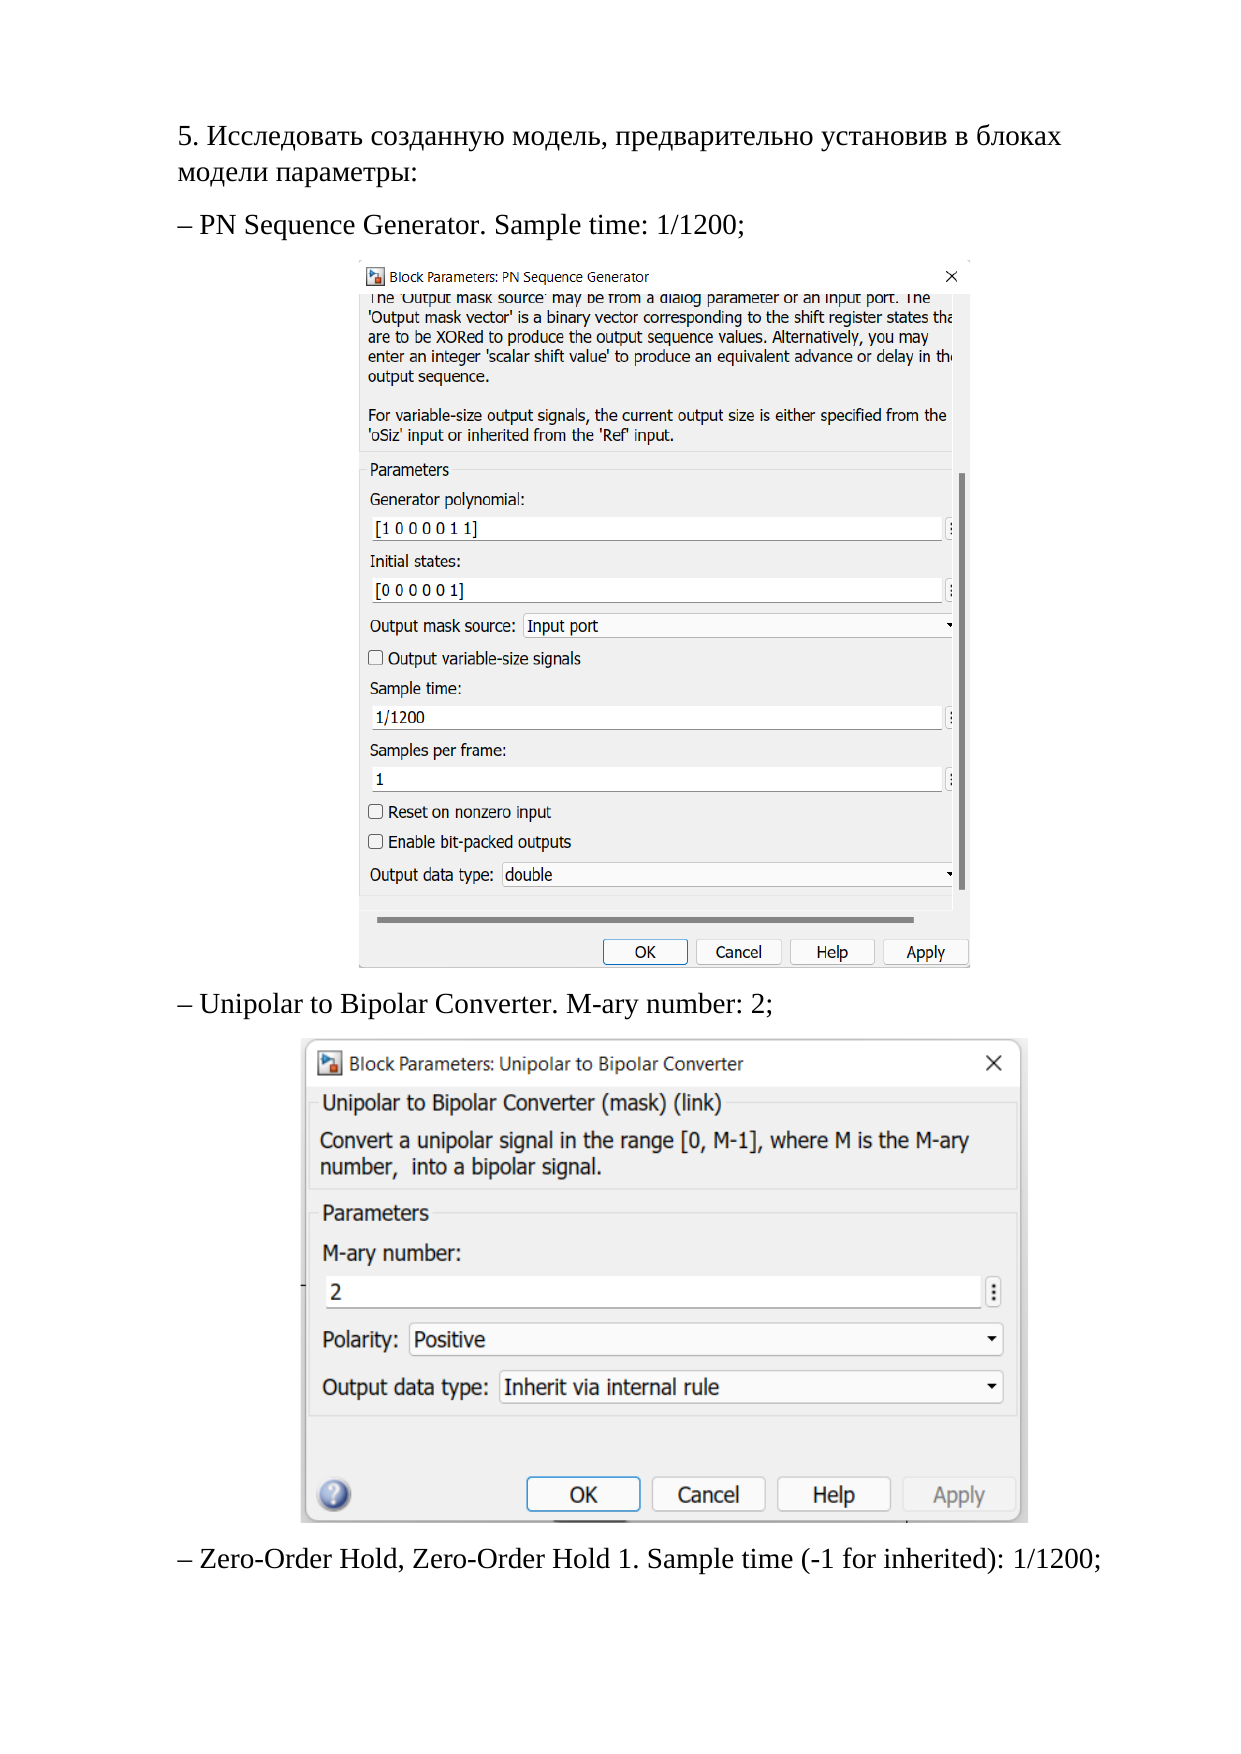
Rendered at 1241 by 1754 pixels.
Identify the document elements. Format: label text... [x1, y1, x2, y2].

text – PN Sequence Generator. Sample time: 1/1200; [177, 207, 1152, 241]
text – Zero-Order Hold, Zero-Order Hold 1. Sample time (-1 for inherited): 1/1200; [177, 1542, 1152, 1575]
picture [300, 1038, 1029, 1523]
text – Unipolar to Bipolar Converter. M-ary number: 2; [177, 986, 1152, 1020]
picture [358, 260, 971, 968]
text 5. Исследовать созданную модель, предварительно установив в блоках модели параметры: [177, 118, 1152, 188]
